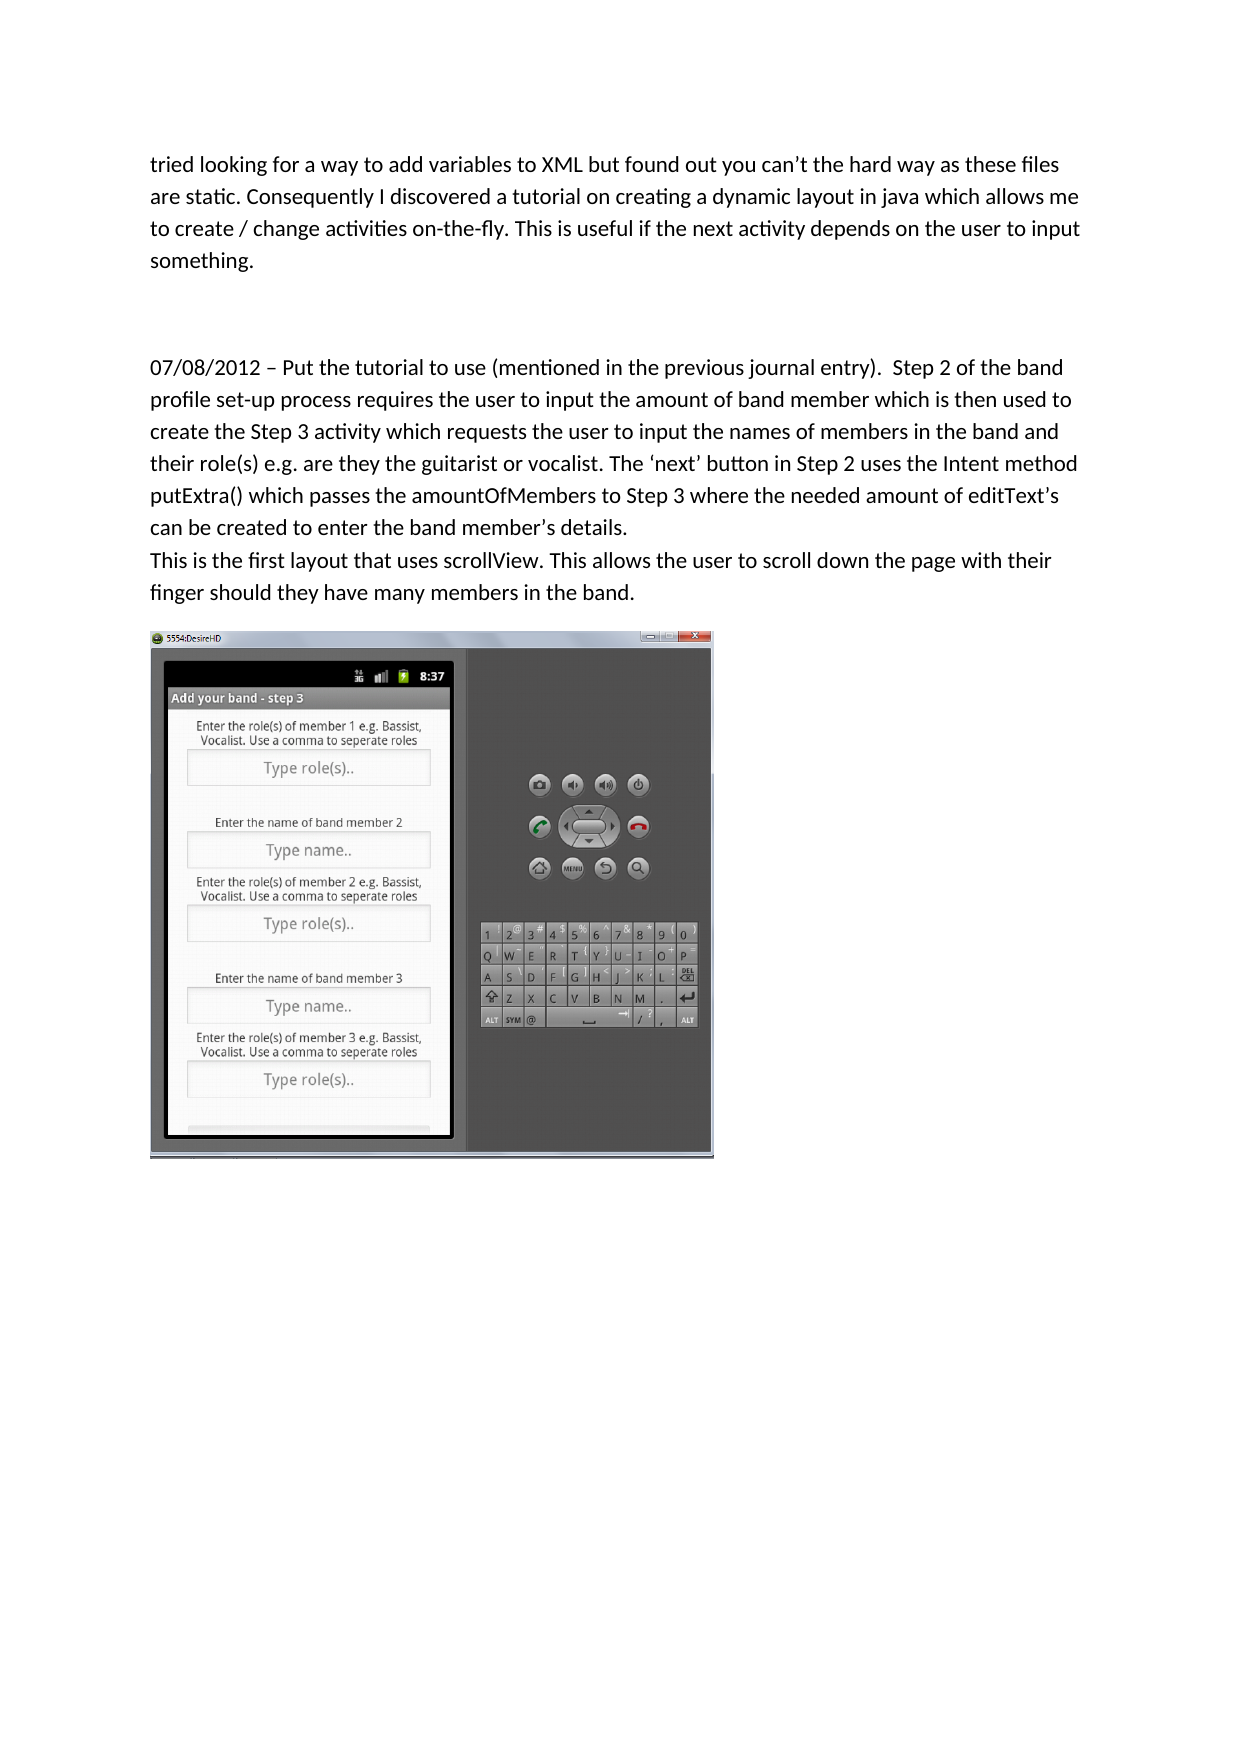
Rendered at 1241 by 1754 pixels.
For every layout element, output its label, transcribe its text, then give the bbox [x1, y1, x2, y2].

text 07/08/2012 – Put the tutorial to use (mentioned in the previous journal entry). Step 2 of the band profile set-up process requires the user to input the amount of band member which is then used to create the Step 3 activity which requests the user to input the names of members in the band and their role(s) e.g. are they the guitarist or vocalist. The ‘next’ button in Step 2 uses the Intent method putExtra() which passes the amountOfMembers to Step 3 where the needed amount of editText’s can be created to enter the band member’s details. This is the first layout that uses scrollView. This allows the user to scroll down the page with their finger should they have many members in the band. [150, 353, 1090, 606]
picture [150, 631, 714, 1159]
